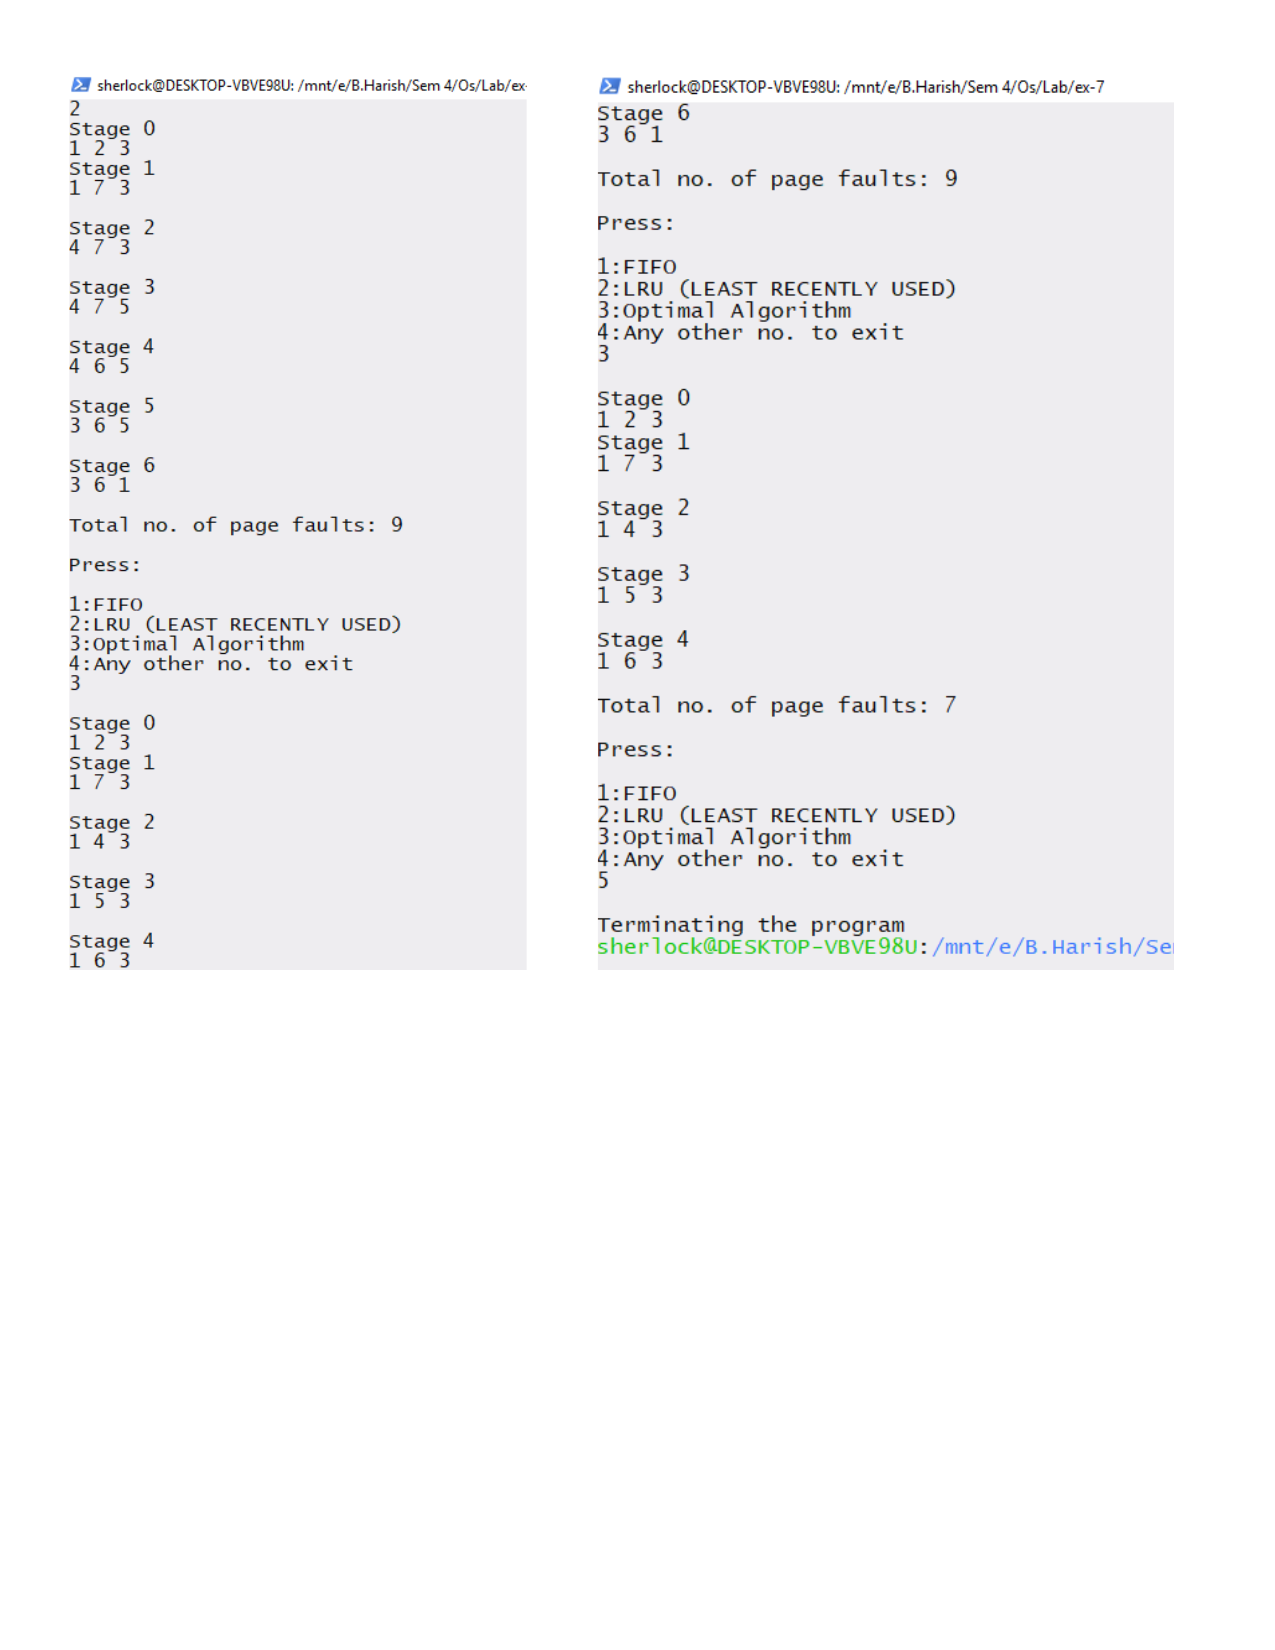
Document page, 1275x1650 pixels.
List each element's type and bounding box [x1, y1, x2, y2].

picture [597, 71, 1174, 970]
picture [69, 71, 527, 970]
